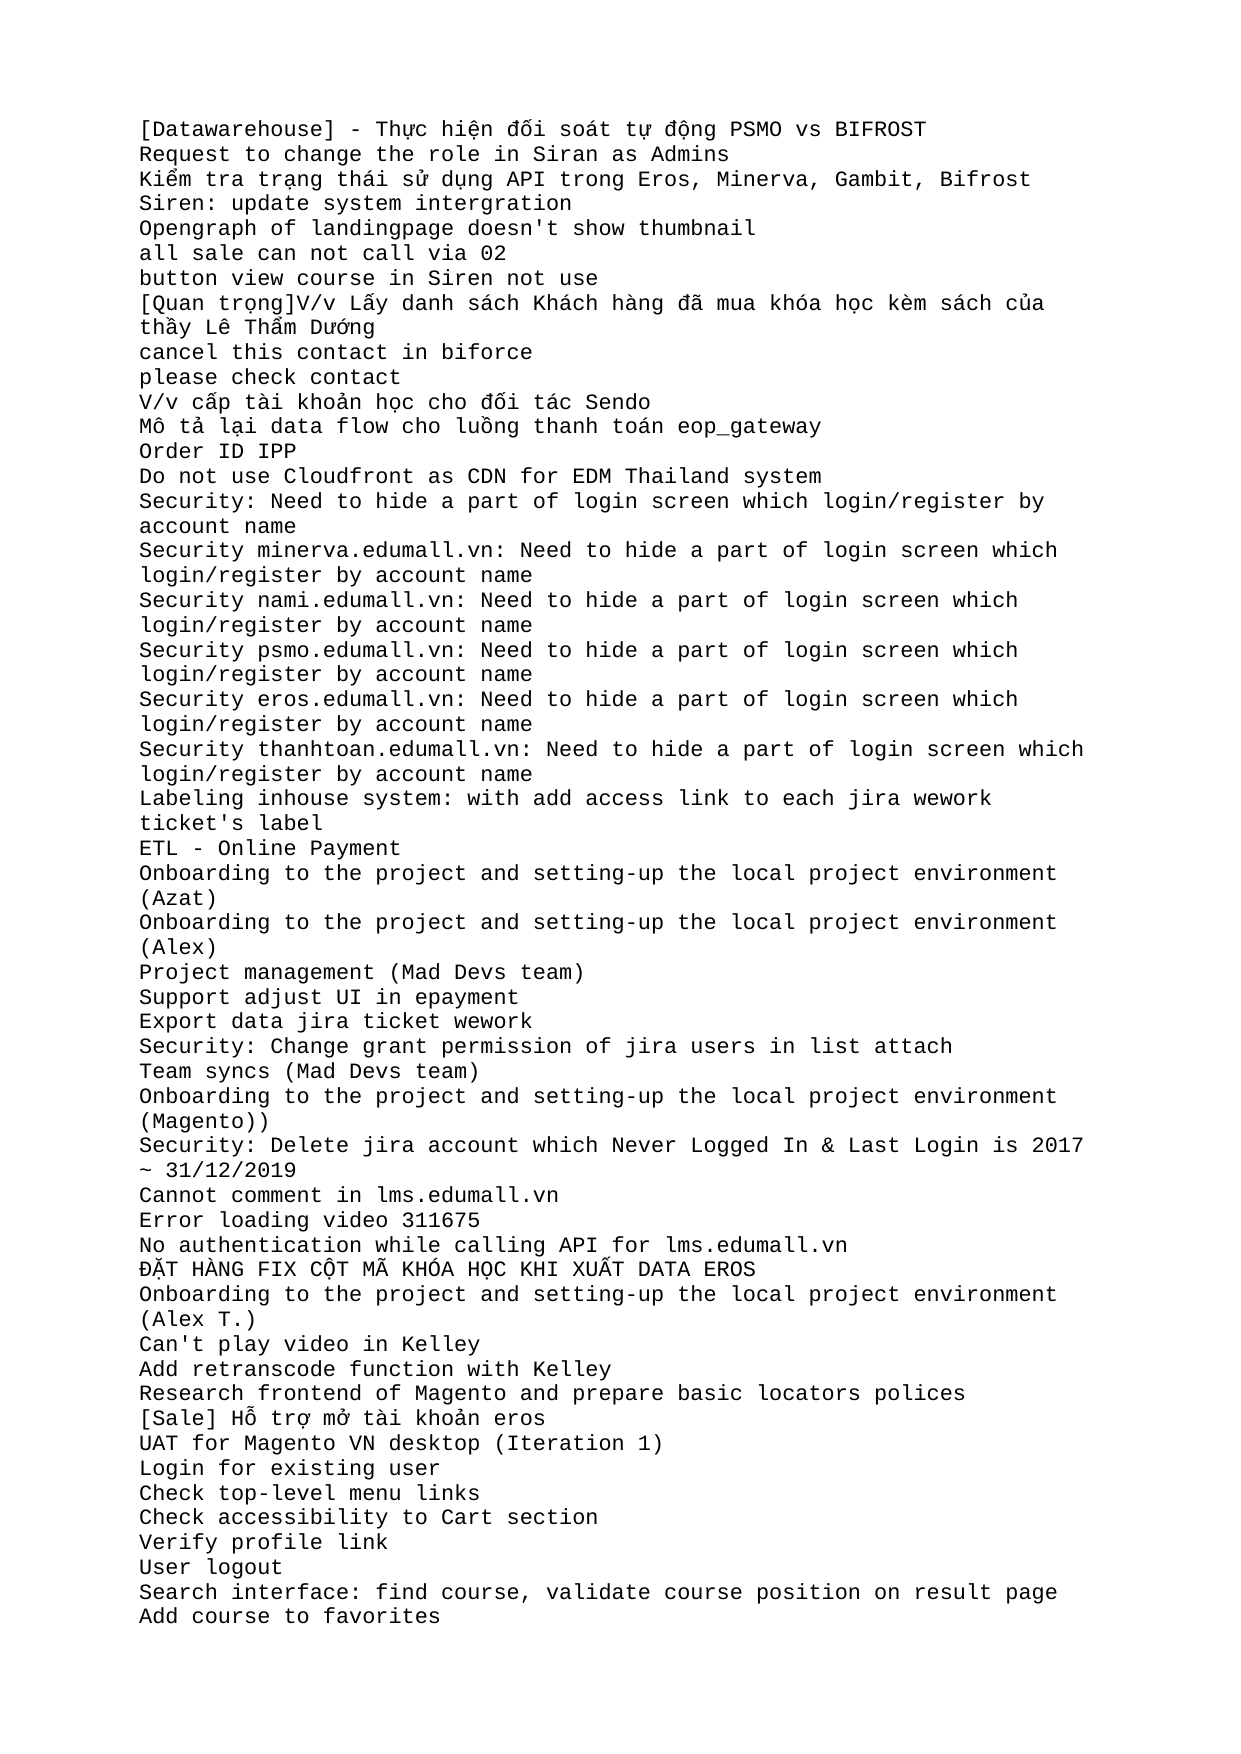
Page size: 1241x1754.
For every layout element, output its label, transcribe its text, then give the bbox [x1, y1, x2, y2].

text Team syncs (Mad Devs team) [139, 1060, 1101, 1085]
text Request to change the role in Siran as Admins [139, 143, 1101, 168]
text Siren: update system intergration [139, 192, 1101, 217]
text Security: Change grant permission of jira users in list attach [139, 1035, 1101, 1060]
text Check accessibility to Cart section [139, 1506, 1101, 1531]
text [Datawarehouse] - Thực hiện đối soát tự động PSMO vs BIFROST [139, 118, 1101, 143]
text Security nami.edumall.vn: Need to hide a part of login screen which login/register by account name [139, 589, 1101, 639]
text Do not use Cloudfront as CDN for EDM Thailand system [139, 465, 1101, 490]
text Kiểm tra trạng thái sử dụng API trong Eros, Minerva, Gambit, Bifrost [139, 168, 1101, 192]
text No authentication while calling API for lms.edumall.vn [139, 1234, 1101, 1258]
text Verify profile link [139, 1531, 1101, 1556]
text Opengraph of landingpage doesn't show thumbnail [139, 217, 1101, 242]
text ETL - Online Payment [139, 837, 1101, 862]
text Labeling inhouse system: with add access link to each jira wework ticket's label [139, 787, 1101, 837]
text V/v cấp tài khoản học cho đối tác Sendo [139, 391, 1101, 416]
text Project management (Mad Devs team) [139, 961, 1101, 986]
text Mô tả lại data flow cho luồng thanh toán eop_gateway [139, 416, 1101, 440]
text Check top-level menu links [139, 1482, 1101, 1506]
text Security: Delete jira account which Never Logged In & Last Login is 2017 ~ 31/12/2019 [139, 1134, 1101, 1184]
text Research frontend of Magento and prepare basic locators polices [139, 1382, 1101, 1407]
text cancel this contact in biforce [139, 341, 1101, 366]
text [Quan trọng]V/v Lấy danh sách Khách hàng đã mua khóa học kèm sách của thầy Lê Thẩm Dướng [139, 292, 1101, 341]
text Login for existing user [139, 1457, 1101, 1482]
text please check contact [139, 366, 1101, 391]
text button view course in Siren not use [139, 267, 1101, 292]
text all sale can not call via 02 [139, 242, 1101, 267]
text Error loading video 311675 [139, 1209, 1101, 1234]
text Support adjust UI in epayment [139, 986, 1101, 1011]
text Cannot comment in lms.edumall.vn [139, 1184, 1101, 1209]
text Onboarding to the project and setting-up the local project environment (Alex) [139, 911, 1101, 961]
text Add retranscode function with Kelley [139, 1358, 1101, 1382]
text Export data jira ticket wework [139, 1011, 1101, 1035]
text Security: Need to hide a part of login screen which login/register by account name [139, 490, 1101, 539]
text Can't play video in Kelley [139, 1333, 1101, 1358]
text Security psmo.edumall.vn: Need to hide a part of login screen which login/register by account name [139, 639, 1101, 688]
text ĐẶT HÀNG FIX CỘT MÃ KHÓA HỌC KHI XUẤT DATA EROS [139, 1258, 1101, 1283]
text Onboarding to the project and setting-up the local project environment (Alex T.) [139, 1283, 1101, 1333]
text Security eros.edumall.vn: Need to hide a part of login screen which login/register by account name [139, 688, 1101, 738]
text Security thanhtoan.edumall.vn: Need to hide a part of login screen which login/register by account name [139, 738, 1101, 787]
text Security minerva.edumall.vn: Need to hide a part of login screen which login/register by account name [139, 539, 1101, 589]
text UAT for Magento VN desktop (Iteration 1) [139, 1432, 1101, 1457]
text Onboarding to the project and setting-up the local project environment (Magento)) [139, 1085, 1101, 1134]
text Order ID IPP [139, 440, 1101, 465]
text Add course to favorites [139, 1606, 1101, 1630]
text Onboarding to the project and setting-up the local project environment (Azat) [139, 862, 1101, 911]
text Search interface: find course, validate course position on result page [139, 1581, 1101, 1606]
text [Sale] Hỗ trợ mở tài khoản eros [139, 1407, 1101, 1432]
text User logout [139, 1556, 1101, 1581]
